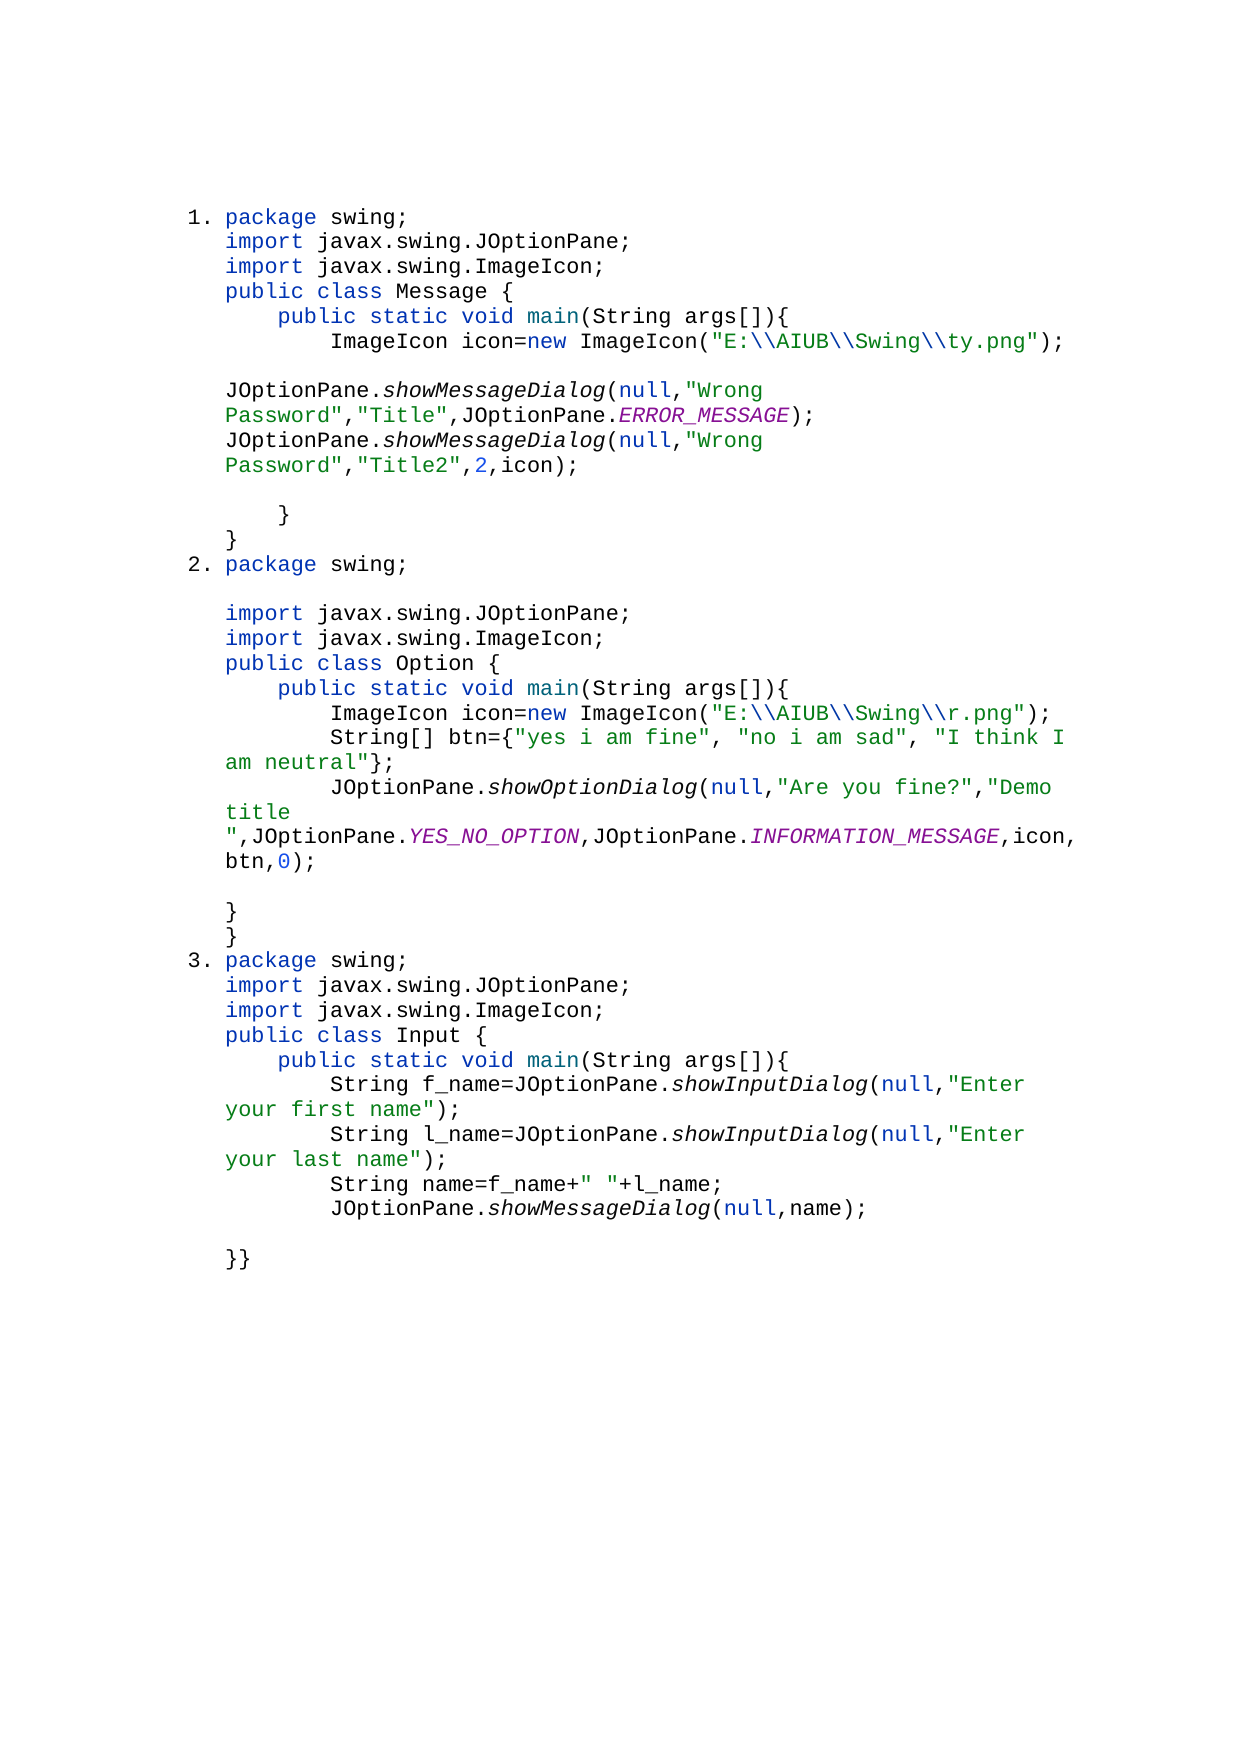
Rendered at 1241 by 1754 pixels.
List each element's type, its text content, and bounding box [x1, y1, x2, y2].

list package swing; import javax.swing.JOptionPane; import javax.swing.ImageIcon; public class Option { public static void main(String args[]){ ImageIcon icon=new ImageIcon("E:\\AIUB\\Swing\\r.png"); String[] btn={"yes i am fine", "no i am sad", "I think I am neutral"}; JOptionPane.showOptionDialog(null,"Are you fine?","Demo title",JOptionPane.YES_NO_OPTION,JOptionPane.INFORMATION_MESSAGE,icon, btn,0); } } [187, 553, 1090, 949]
list package swing; import javax.swing.JOptionPane; import javax.swing.ImageIcon; public class Message { public static void main(String args[]){ ImageIcon icon=new ImageIcon("E:\\AIUB\\Swing\\ty.png"); JOptionPane.showMessageDialog(null,"Wrong Password","Title",JOptionPane.ERROR_MESSAGE); JOptionPane.showMessageDialog(null,"Wrong Password","Title2",2,icon); } } [187, 206, 1090, 553]
list package swing; import javax.swing.JOptionPane; import javax.swing.ImageIcon; public class Input { public static void main(String args[]){ String f_name=JOptionPane.showInputDialog(null,"Enter your first name"); String l_name=JOptionPane.showInputDialog(null,"Enter your last name"); String name=f_name+" "+l_name; JOptionPane.showMessageDialog(null,name); }} [187, 949, 1090, 1272]
